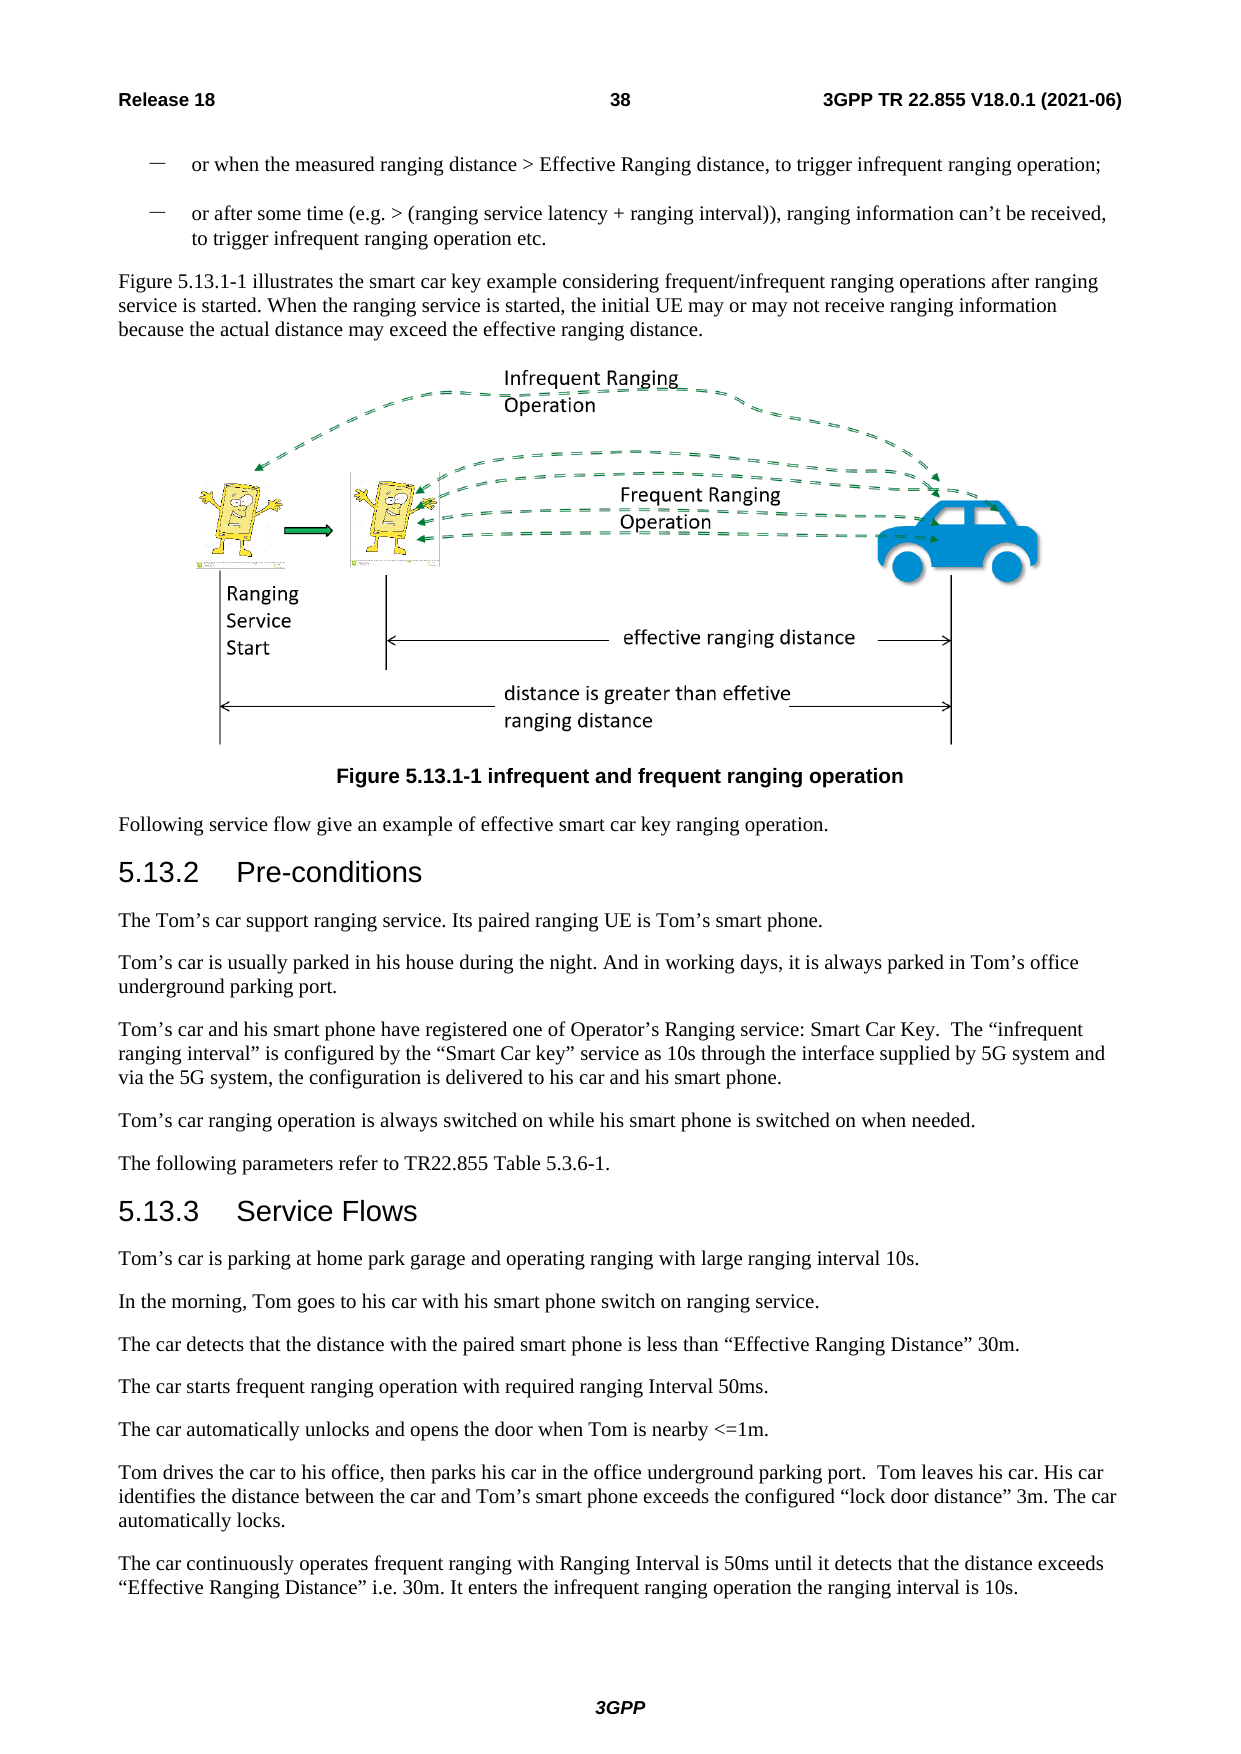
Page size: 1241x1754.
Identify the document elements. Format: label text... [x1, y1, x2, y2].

text Figure 5.13.1-1 illustrates the smart car key example considering frequent/infrequent ranging operations after ranging service is started. When the ranging service is started, the initial UE may or may not receive ranging information because the actual distance may exceed the effective ranging distance. [118, 269, 1122, 341]
list or after some time (e.g. > (ranging service latency + ranging interval)), ranging information can’t be received, to trigger infrequent ranging operation etc. [148, 196, 1122, 250]
picture [196, 359, 1044, 745]
text The car detects that the distance with the paired smart phone is less than “Effective Ranging Distance” 30m. [118, 1332, 1122, 1356]
text The Tom’s car support ranging service. Its paired ranging UE is Tom’s smart phone. [118, 907, 1122, 932]
text Figure 5.13.1-1 infrequent and frequent ranging operation [118, 763, 1122, 787]
text The car starts frequent ranging operation with required ranging Interval 50ms. [118, 1374, 1122, 1398]
text Tom drives the car to his office, then parks his car in the office underground parking port. Tom leaves his car. His car identifies the distance between the car and Tom’s smart phone exceeds the configured “lock door distance” 3m. The car automatically locks. [118, 1460, 1122, 1532]
text Tom’s car ranging operation is always switched on while his smart phone is switched on when needed. [118, 1108, 1122, 1132]
subtitle 5.13.2 Pre-conditions [118, 855, 1122, 889]
subtitle 5.13.3 Service Flows [118, 1194, 1122, 1227]
text Following service flow give an example of effective smart car key ranging operation. [118, 812, 1122, 836]
text In the morning, Tom goes to his car with his smart phone switch on ranging service. [118, 1289, 1122, 1313]
text Tom’s car is parking at home park garage and operating ranging with large ranging interval 10s. [118, 1246, 1122, 1270]
text The car continuously operates frequent ranging with Ranging Interval is 50ms until it detects that the distance exceeds “Effective Ranging Distance” i.e. 30m. It enters the infrequent ranging operation the ranging interval is 10s. [118, 1551, 1122, 1599]
text The car automatically unlocks and opens the door when Tom is nearby <=1m. [118, 1417, 1122, 1441]
text The following parameters refer to TR22.855 Table 5.3.6-1. [118, 1151, 1122, 1175]
list or when the measured ranging distance > Effective Ranging distance, to trigger infrequent ranging operation; [148, 147, 1122, 177]
text Tom’s car is usually parked in his house during the night. And in working days, it is always parked in Tom’s office underground parking port. [118, 950, 1122, 998]
text Tom’s car and his smart phone have registered one of Operator’s Ranging service: Smart Car Key. The “infrequent ranging interval” is configured by the “Smart Car key” service as 10s through the interface supplied by 5G system and via the 5G system, the configuration is delivered to his car and his smart phone. [118, 1017, 1122, 1089]
